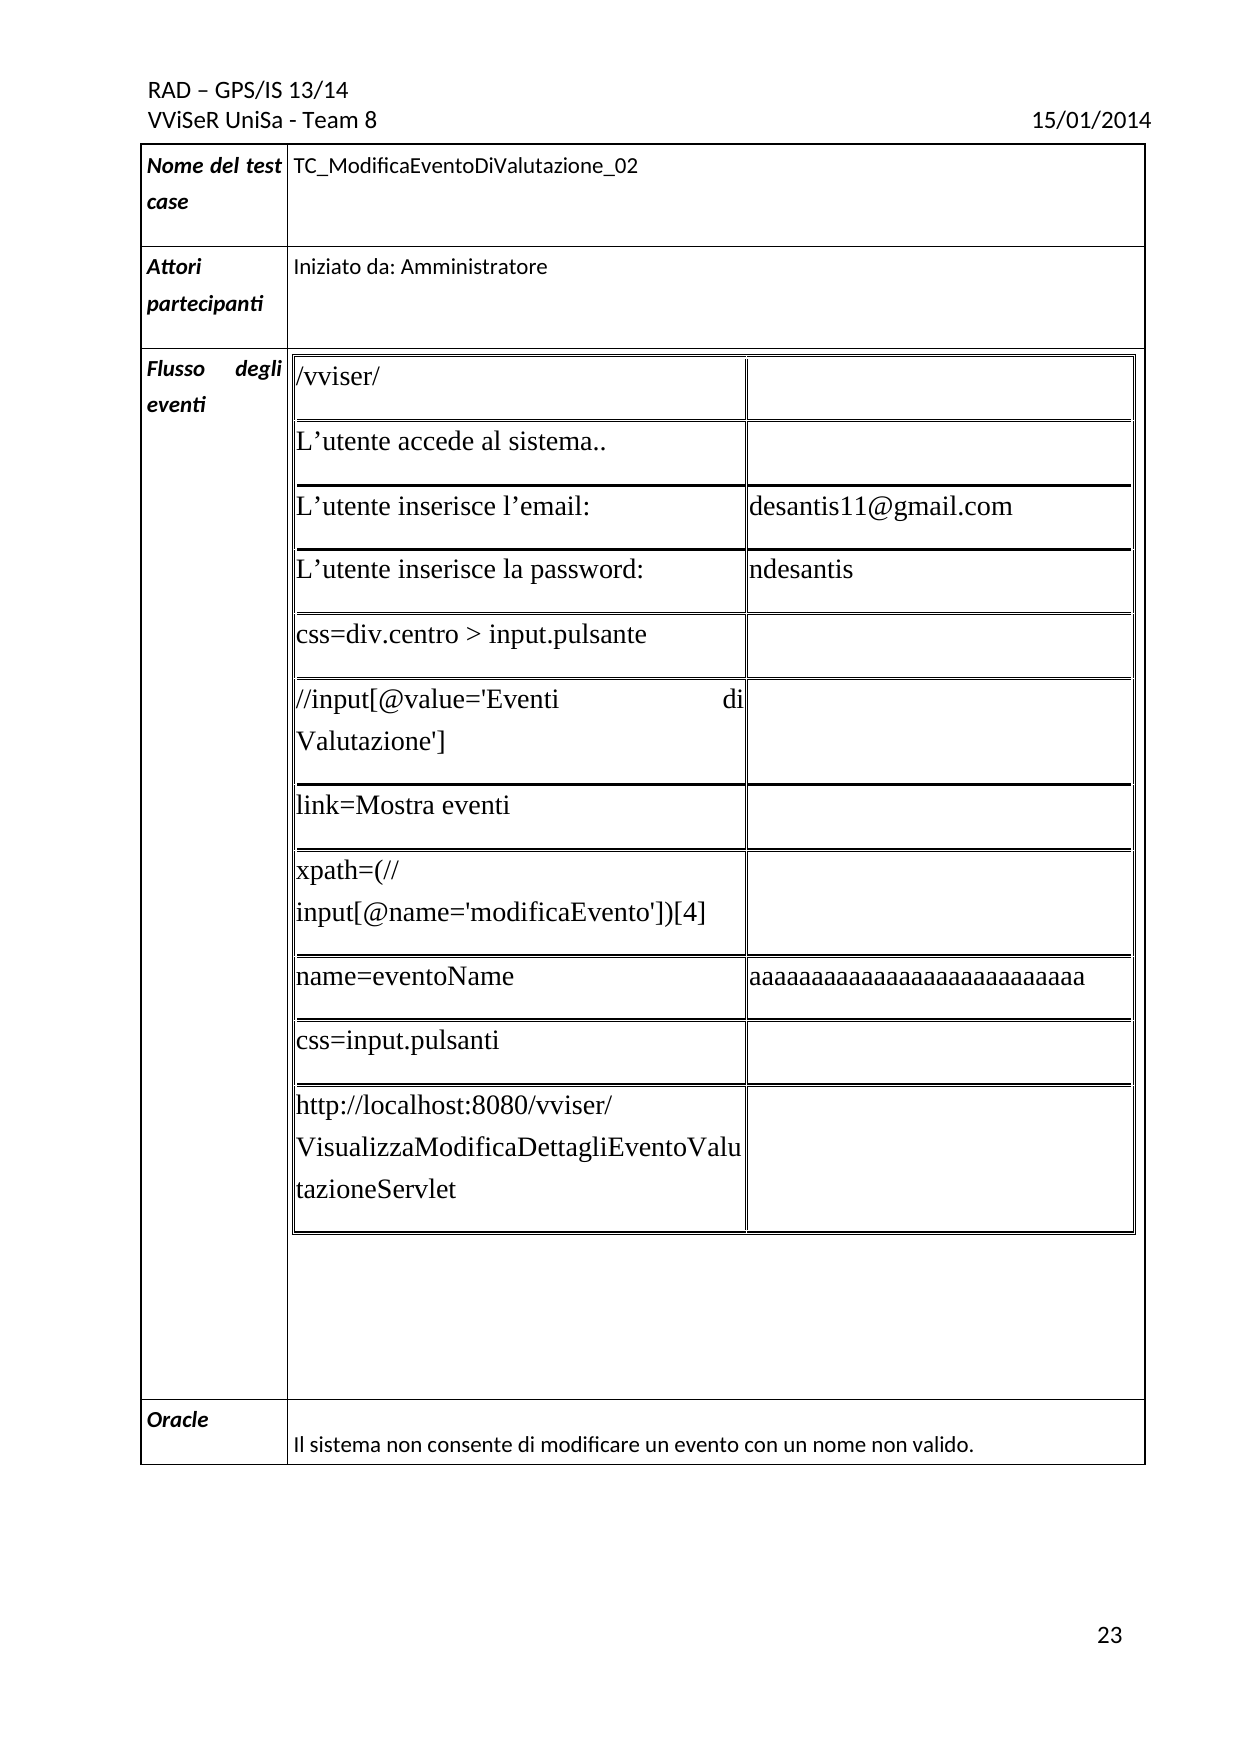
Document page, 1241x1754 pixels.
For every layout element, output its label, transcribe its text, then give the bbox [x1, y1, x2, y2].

table_cell Flusso degli eventi [142, 349, 287, 1399]
table_cell Oracle [142, 1400, 287, 1464]
table_cell Il sistema non consente di modificare un evento con un nome non valido. [288, 1400, 1144, 1464]
table_cell Attori partecipanti [142, 247, 287, 348]
table_header Nome del test case [142, 145, 287, 246]
table_header TC_ModificaEventoDiValutazione_02 [288, 145, 1144, 246]
table_cell Iniziato da: Amministratore [288, 247, 1144, 348]
table_cell [288, 349, 1144, 1399]
